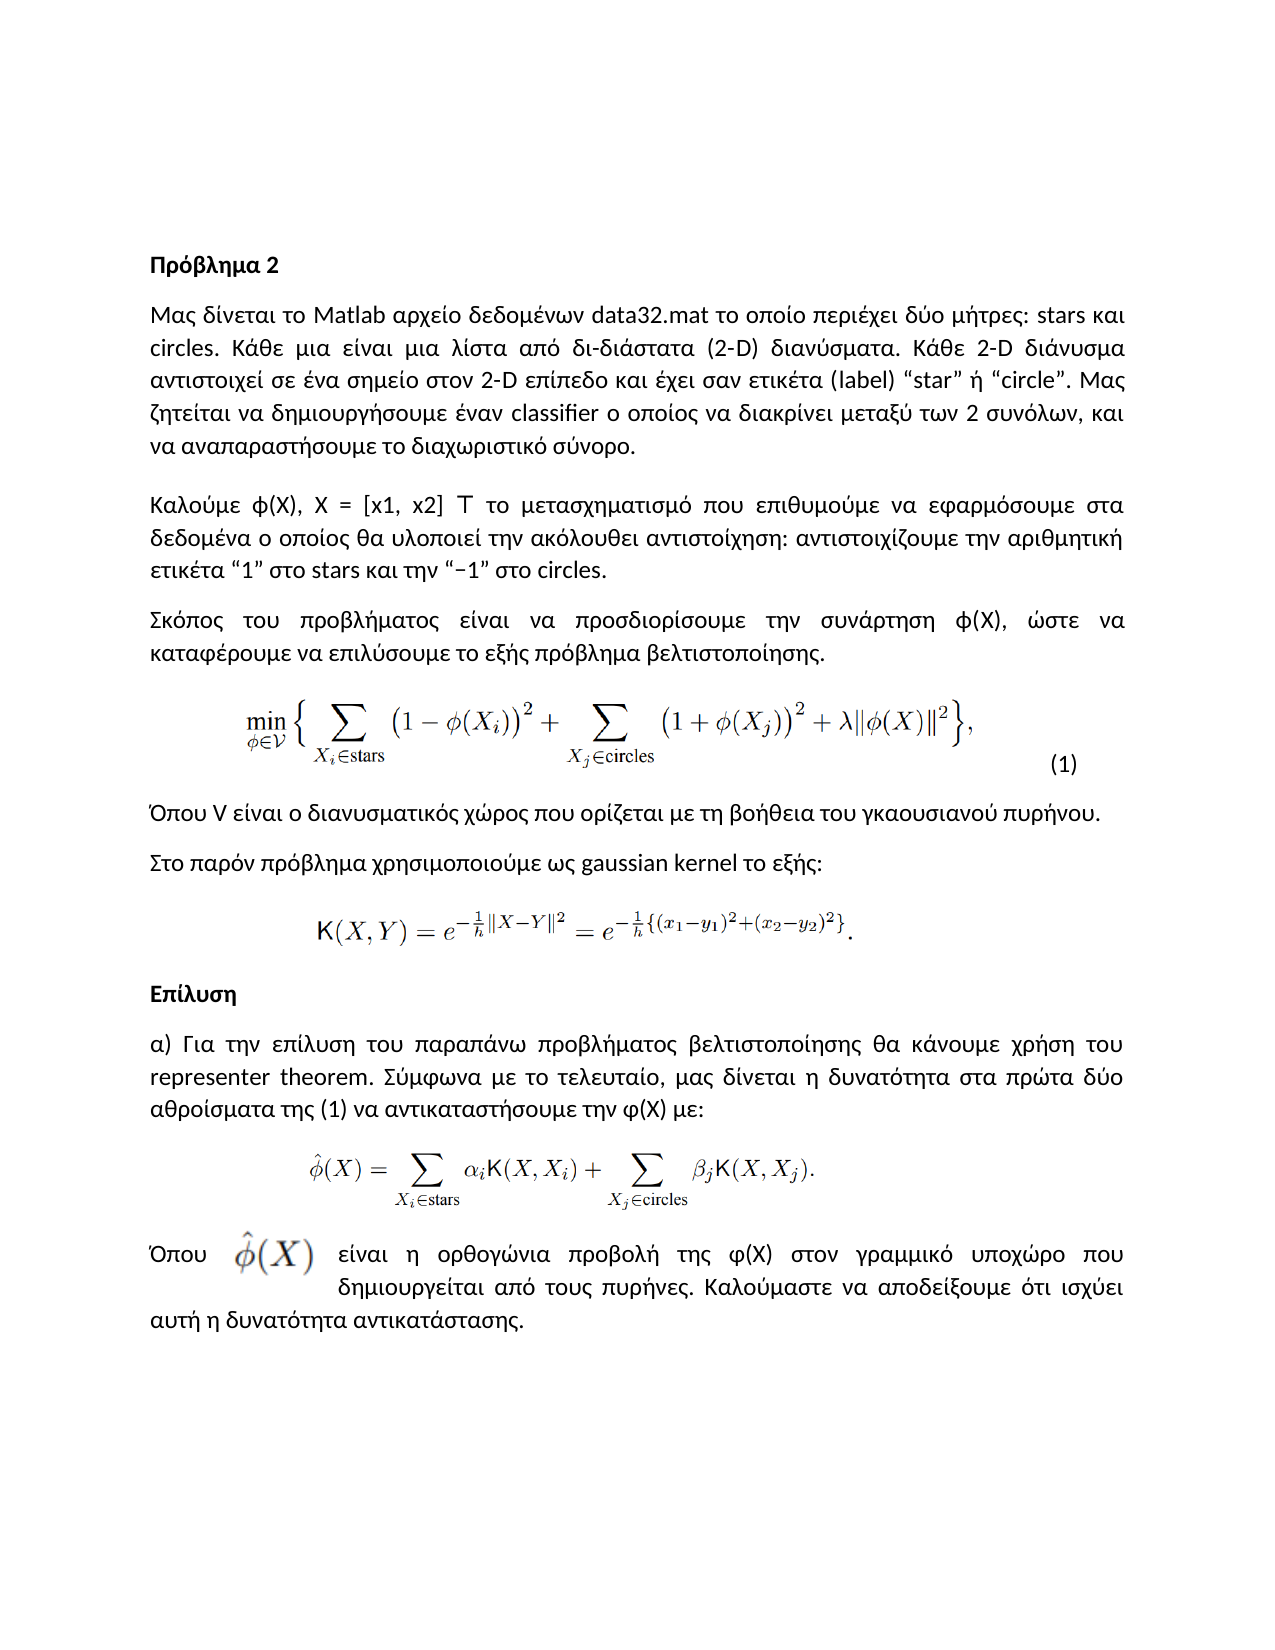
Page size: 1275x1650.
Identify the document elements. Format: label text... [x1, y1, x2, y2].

text Σκόπος του προβλήματος είναι να προσδιορίσουμε την συνάρτηση ϕ(X), ώστε να καταφέρουμε να επιλύσουμε το εξής πρόβλημα βελτιστοποίησης. [150, 604, 1125, 668]
picture [225, 686, 989, 773]
picture [300, 896, 862, 960]
text Στο παρόν πρόβλημα χρησιμοποιούμε ως gaussian kernel το εξής: [150, 847, 1125, 878]
text Όπου V είναι ο διανυσματικός χώρος που ορίζεται με τη βοήθεια του γκαουσιανού πυρήνου. [150, 797, 1125, 828]
text Όπου είναι η ορθογώνια προβολή της φ(Χ) στον γραμμικό υποχώρο που δημιουργείται από τους πυρήνες. Καλούμαστε να αποδείξουμε ότι ισχύει αυτή η δυνατότητα αντικατάστασης. [150, 1239, 1125, 1335]
picture [300, 1143, 821, 1220]
text Καλούμε ϕ(X), X = [x1, x2] ⊺ το μετασχηματισμό που επιθυμούμε να εφαρμόσουμε στα δεδομένα ο οποίος θα υλοποιεί την ακόλουθει αντιστοίχηση: αντιστοιχίζουμε την αριθμητική ετικέτα “1” στο stars και την “−1” στο circles. [150, 488, 1125, 585]
text Επίλυση [150, 978, 1125, 1009]
picture [228, 1225, 319, 1279]
text Μας δίνεται το Matlab αρχείο δεδομένων data32.mat το οποίο περιέχει δύο μήτρες: stars και circles. Κάθε μια είναι μια λίστα από δι-διάστατα (2-D) διανύσματα. Κάθε 2-D διάνυσμα αντιστοιχεί σε ένα σημείο στον 2-D επίπεδο και έχει σαν ετικέτα (label) “star” ή “circle”. Μας ζητείται να δημιουργήσουμε έναν classifier ο οποίος να διακρίνει μεταξύ των 2 συνόλων, και να αναπαραστήσουμε το διαχωριστικό σύνορο. [150, 299, 1125, 461]
text α) Για την επίλυση του παραπάνω προβλήματος βελτιστοποίησης θα κάνουμε χρήση του representer theorem. Σύμφωνα με το τελευταίο, μας δίνεται η δυνατότητα στα πρώτα δύο αθροίσματα της (1) να αντικαταστήσουμε την φ(Χ) με: [150, 1028, 1125, 1124]
text Πρόβλημα 2 [150, 249, 1125, 280]
